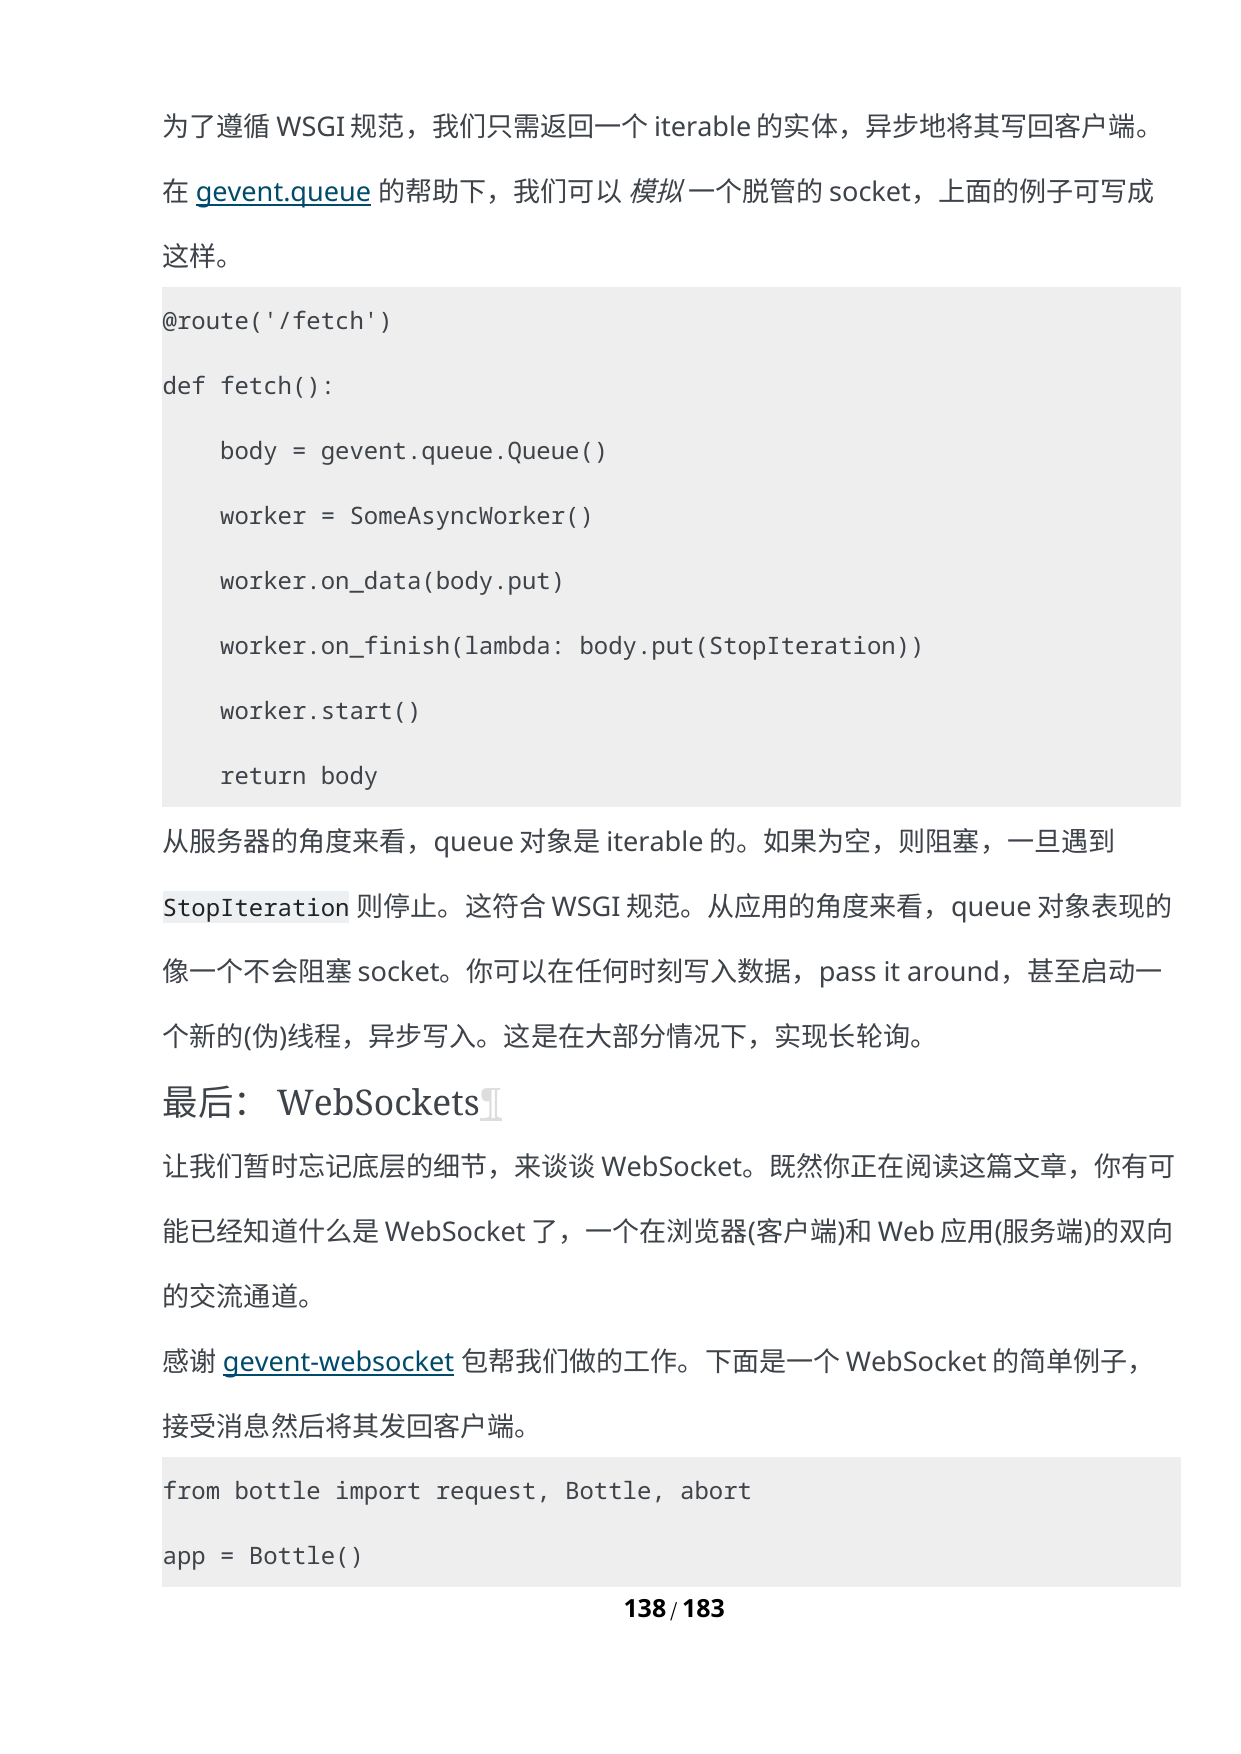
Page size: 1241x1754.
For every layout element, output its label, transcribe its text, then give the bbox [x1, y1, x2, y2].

text worker.start() [162, 677, 1181, 742]
text from bottle import request, Bottle, abort [162, 1457, 1181, 1522]
text 最后： WebSockets¶ [162, 1067, 1181, 1132]
text worker = SomeAsyncWorker() [162, 482, 1181, 547]
text 让我们暂时忘记底层的细节，来谈谈WebSocket。既然你正在阅读这篇文章，你有可能已经知道什么是WebSocket了，一个在浏览器(客户端)和Web应用(服务端)的双向的交流通道。 [162, 1132, 1181, 1327]
text worker.on_finish(lambda: body.put(StopIteration)) [162, 612, 1181, 677]
text body = gevent.queue.Queue() [162, 417, 1181, 482]
text @route('/fetch') [162, 287, 1181, 352]
text def fetch(): [162, 352, 1181, 417]
text return body [162, 742, 1181, 807]
text 从服务器的角度来看，queue对象是iterable的。如果为空，则阻塞，一旦遇到 StopIteration 则停止。这符合WSGI规范。从应用的角度来看，queue对象表现的像一个不会阻塞socket。你可以在任何时刻写入数据，pass it around，甚至启动一个新的(伪)线程，异步写入。这是在大部分情况下，实现长轮询。 [162, 807, 1181, 1067]
text app = Bottle() [162, 1522, 1181, 1587]
text 感谢 gevent-websocket 包帮我们做的工作。下面是一个WebSocket的简单例子，接受消息然后将其发回客户端。 [162, 1327, 1181, 1457]
text worker.on_data(body.put) [162, 547, 1181, 612]
text 为了遵循WSGI规范，我们只需返回一个iterable的实体，异步地将其写回客户端。在 gevent.queue 的帮助下，我们可以 模拟 一个脱管的socket，上面的例子可写成这样。 [162, 92, 1181, 287]
